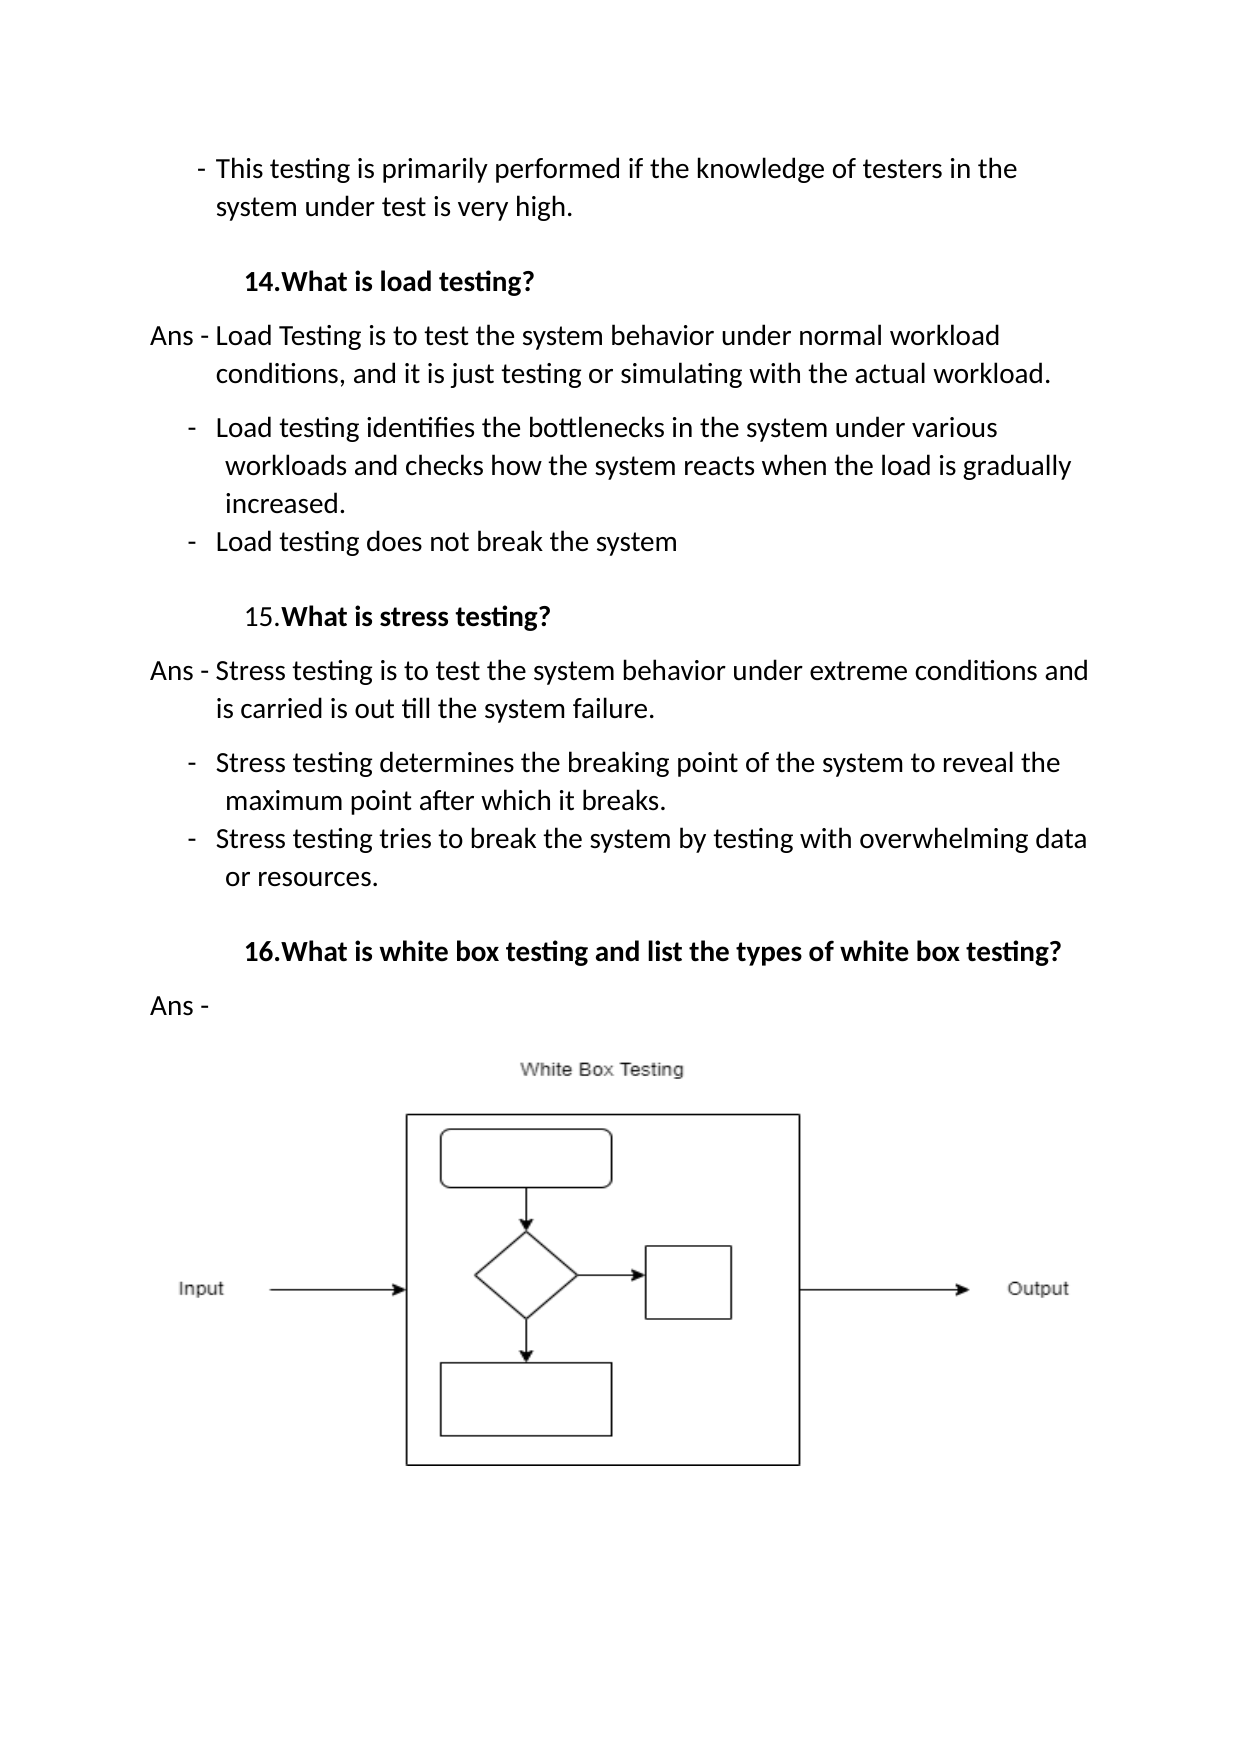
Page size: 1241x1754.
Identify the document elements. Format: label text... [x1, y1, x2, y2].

list This testing is primarily performed if the knowledge of testers in the system under test is very high. [197, 150, 1090, 223]
list What is load testing? [244, 263, 1090, 299]
text Ans - Stress testing is to test the system behavior under extreme conditions and is carried is out till the system failure. [150, 652, 1090, 726]
list Stress testing tries to break the system by testing with overwhelming data or resources. [187, 820, 1090, 893]
list What is stress testing? [244, 598, 1090, 634]
list Stress testing determines the breaking point of the system to reveal the maximum point after which it breaks. [187, 744, 1090, 818]
text Ans - Load Testing is to test the system behavior under normal workload conditions, and it is just testing or simulating with the actual workload. [150, 317, 1090, 391]
picture [150, 1041, 1091, 1466]
text Ans - [150, 987, 1090, 1023]
list What is white box testing and list the types of white box testing? [244, 933, 1090, 969]
list Load testing does not break the system [187, 523, 1090, 558]
list Load testing identifies the bottlenecks in the system under various workloads and checks how the system reacts when the load is gradually increased. [187, 409, 1090, 521]
